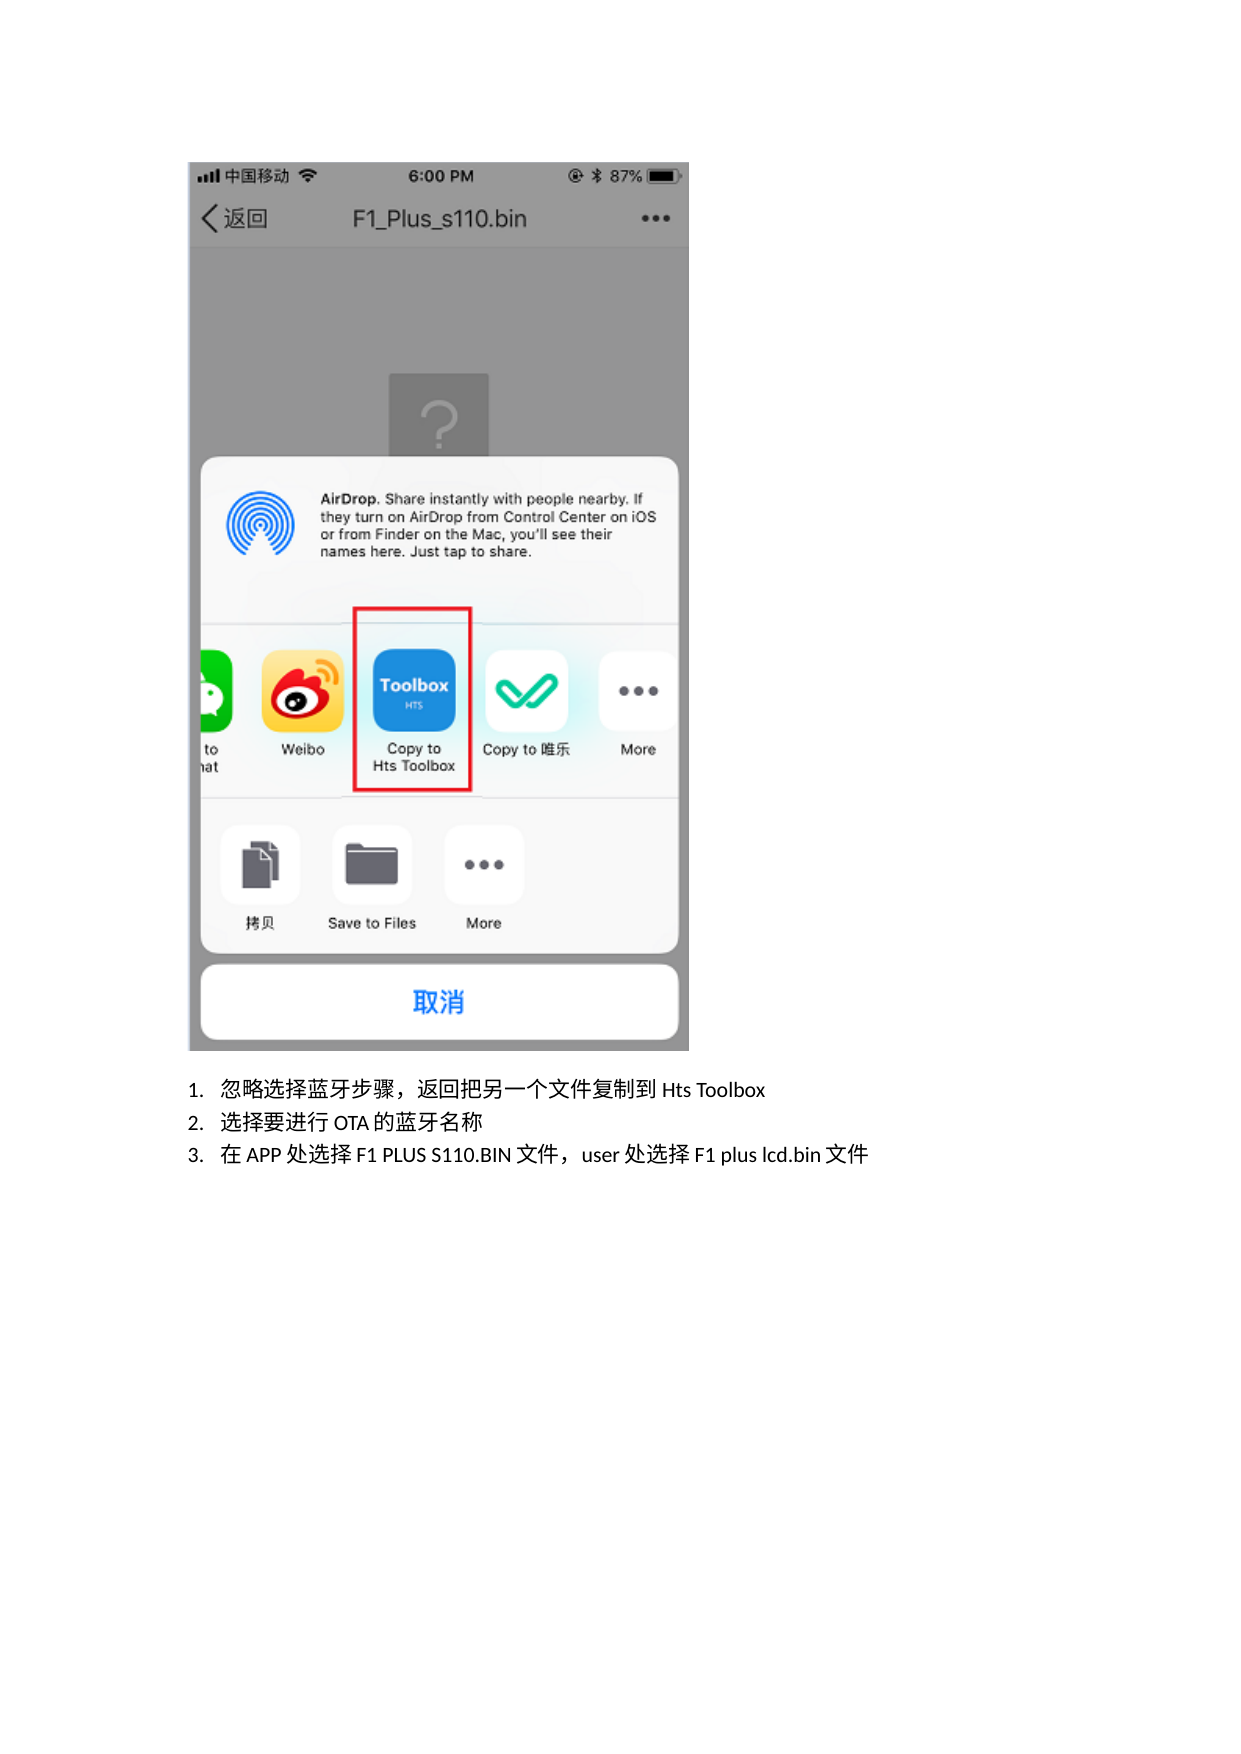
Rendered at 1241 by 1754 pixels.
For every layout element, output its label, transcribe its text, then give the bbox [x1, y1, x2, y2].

picture [187, 162, 689, 1051]
list 忽略选择蓝牙步骤，返回把另一个文件复制到Hts Toolbox [187, 1072, 1053, 1104]
list 选择要进行OTA的蓝牙名称 [187, 1104, 1053, 1137]
list 在APP处选择F1 PLUS S110.BIN文件，user处选择F1 plus lcd.bin文件 [187, 1137, 1053, 1169]
